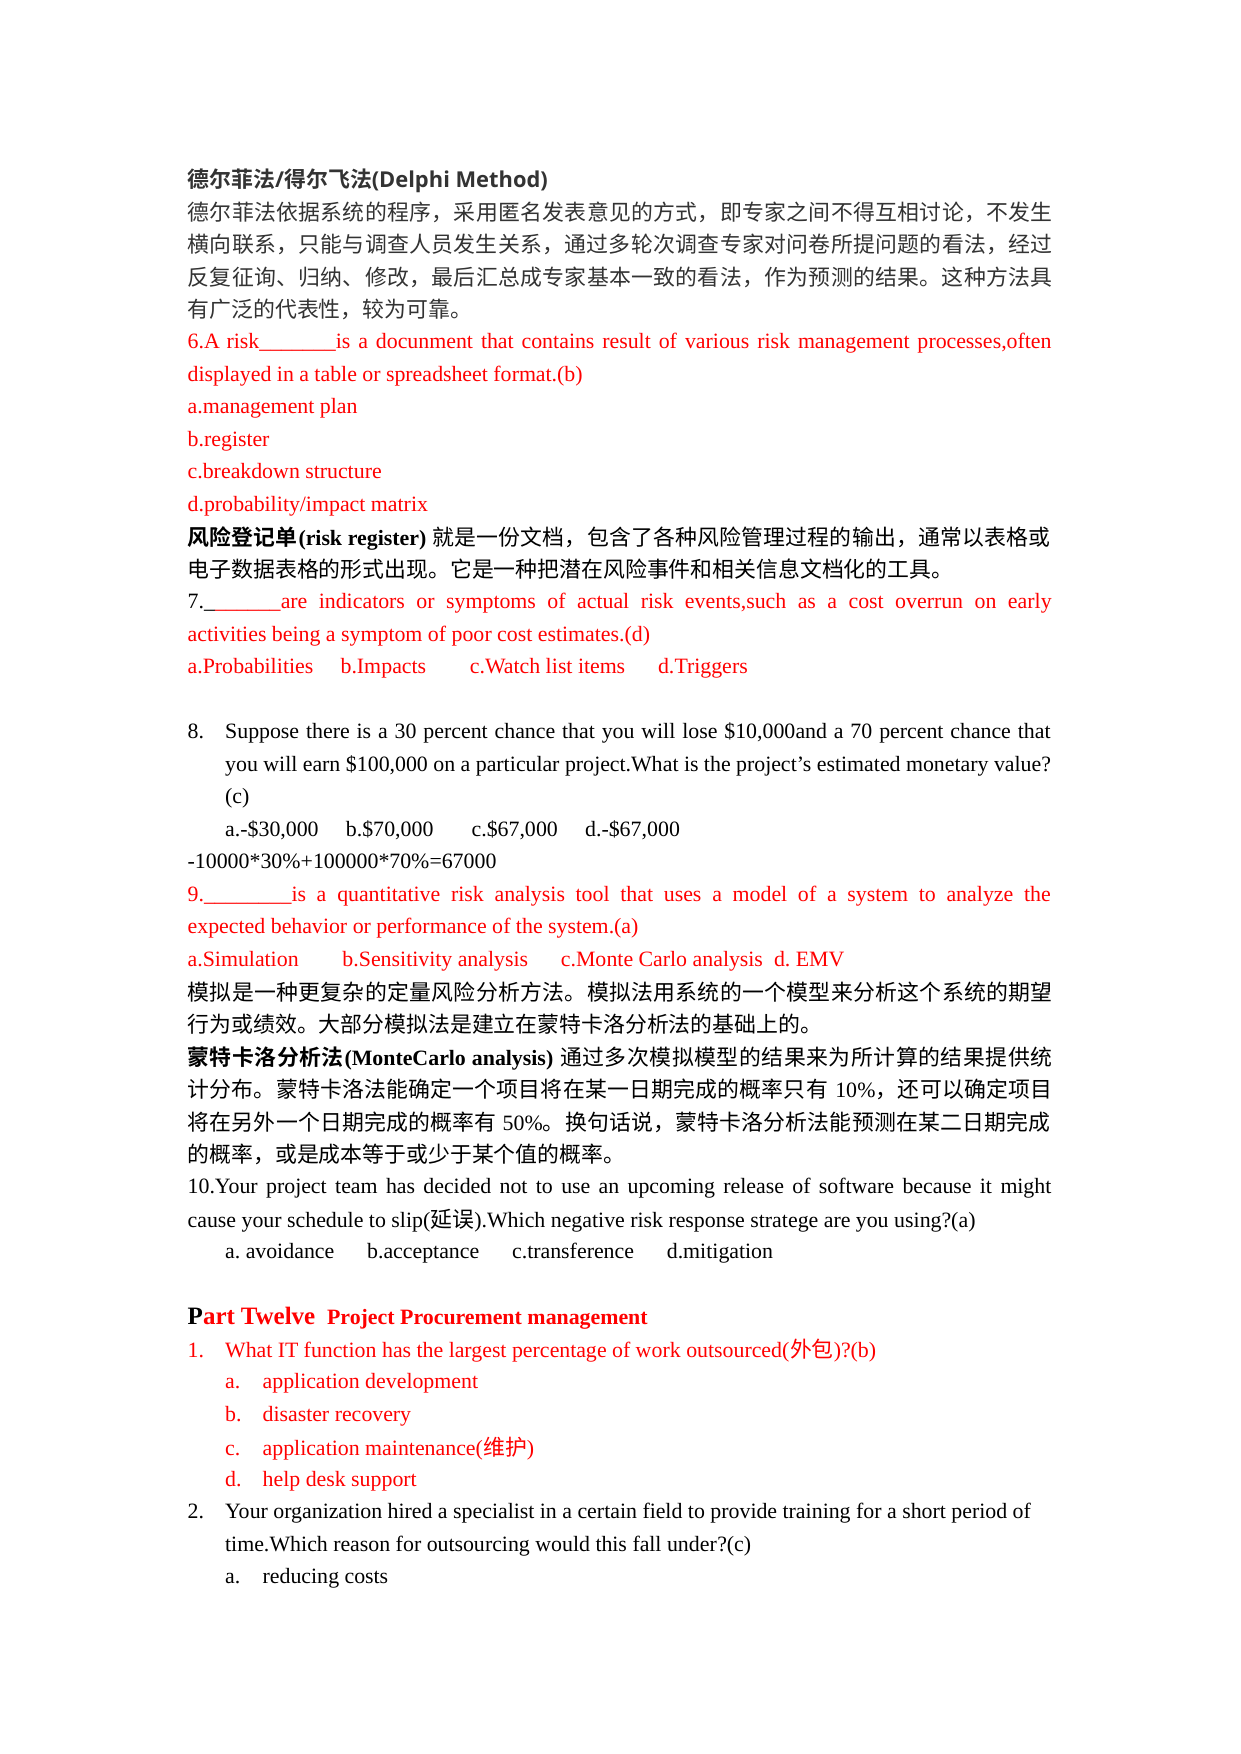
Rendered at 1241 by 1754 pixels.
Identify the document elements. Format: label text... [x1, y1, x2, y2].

text 德尔菲法依据系统的程序，采用匿名发表意见的方式，即专家之间不得互相讨论，不发生横向联系，只能与调查人员发生关系，通过多轮次调查专家对问卷所提问题的看法，经过反复征询、归纳、修改，最后汇总成专家基本一致的看法，作为预测的结果。这种方法具有广泛的代表性，较为可靠。 [187, 194, 1053, 324]
text a.Simulation b.Sensitivity analysis c.Monte Carlo analysis d. EMV [187, 942, 1053, 974]
text a.Probabilities b.Impacts c.Watch list items d.Triggers [187, 649, 1053, 682]
text 7._______are indicators or symptoms of actual risk events,such as a cost overrun on early activities being a symptom of poor cost estimates.(d) [187, 584, 1053, 649]
text -10000*30%+100000*70%=67000 [187, 844, 1053, 877]
text Part Twelve Project Procurement management [187, 1299, 1053, 1332]
text 模拟是一种更复杂的定量风险分析方法。模拟法用系统的一个模型来分析这个系统的期望行为或绩效。大部分模拟法是建立在蒙特卡洛分析法的基础上的。 [187, 974, 1053, 1039]
text 蒙特卡洛分析法(MonteCarlo analysis) 通过多次模拟模型的结果来为所计算的结果提供统计分布。蒙特卡洛法能确定一个项目将在某一日期完成的概率只有10%，还可以确定项目将在另外一个日期完成的概率有50%。换句话说，蒙特卡洛分析法能预测在某二日期完成的概率，或是成本等于或少于某个值的概率。 [187, 1039, 1053, 1169]
list help desk support [225, 1462, 1053, 1494]
text a. avoidance b.acceptance c.transference d.mitigation [225, 1234, 1053, 1267]
list application maintenance(维护) [225, 1429, 1053, 1462]
text d.probability/impact matrix [187, 487, 1053, 519]
list reducing costs [225, 1559, 1053, 1592]
text 9.________is a quantitative risk analysis tool that uses a model of a system to analyze the expected behavior or performance of the system.(a) [187, 877, 1053, 942]
list What IT function has the largest percentage of work outsourced(外包)?(b) [187, 1332, 1053, 1364]
list disaster recovery [225, 1397, 1053, 1429]
text 10.Your project team has decided not to use an upcoming release of software because it might cause your schedule to slip(延误).Which negative risk response stratege are you using?(a) [187, 1169, 1053, 1234]
text a.-$30,000 b.$70,000 c.$67,000 d.-$67,000 [225, 812, 1053, 844]
list Your organization hired a specialist in a certain field to provide training for a short period of time.Which reason for outsourcing would this fall under?(c) [187, 1494, 1053, 1559]
text 6.A risk_______is a docunment that contains result of various risk management processes,often displayed in a table or spreadsheet format.(b) [187, 324, 1053, 389]
text 风险登记单(risk register) 就是一份文档，包含了各种风险管理过程的输出，通常以表格或电子数据表格的形式出现。它是一种把潜在风险事件和相关信息文档化的工具。 [187, 519, 1053, 584]
list Suppose there is a 30 percent chance that you will lose $10,000and a 70 percent chance that you will earn $100,000 on a particular project.What is the project’s estimated monetary value?(c) [187, 714, 1053, 812]
list application development [225, 1364, 1053, 1397]
text 德尔菲法/得尔飞法(Delphi Method) [372, 162, 1053, 194]
text c.breakdown structure [187, 454, 1053, 487]
text b.register [187, 422, 1053, 454]
text a.management plan [187, 389, 1053, 422]
